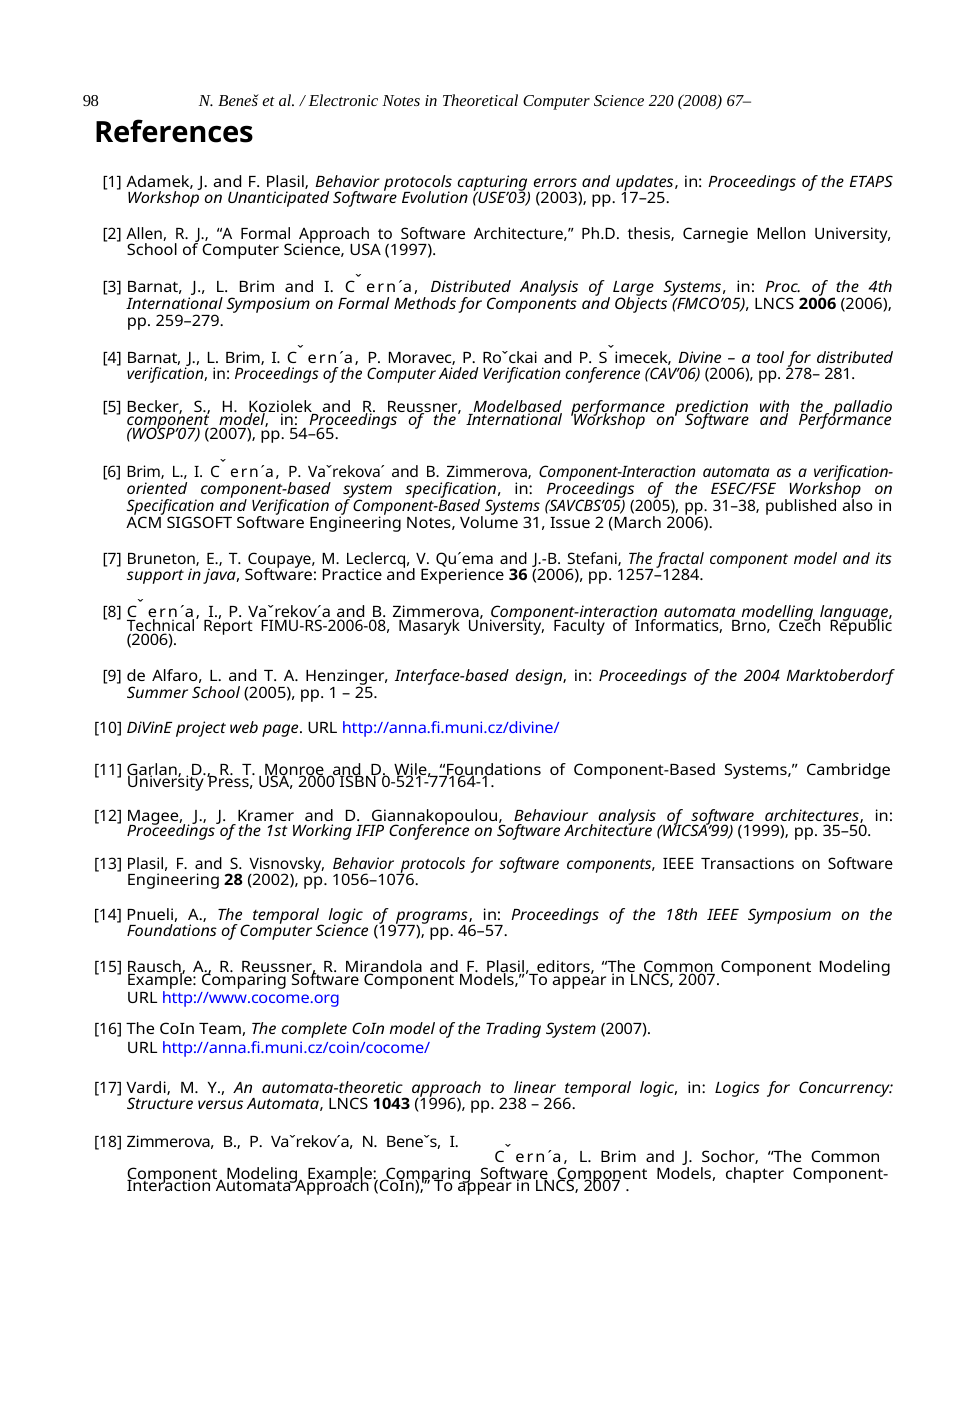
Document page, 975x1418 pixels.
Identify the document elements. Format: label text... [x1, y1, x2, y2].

list Pnueli, A., The temporal logic of programs, in: Proceedings of the 18th IEEE Symposium on the Foundations of Computer Science (1977), pp. 46–57. [94, 907, 893, 941]
text Component Modeling Example: Comparing Software Component Models, chapter Component- Interaction Automata Approach (CoIn),” To appear in LNCS, 2007 . [127, 1168, 904, 1196]
list Magee, J., J. Kramer and D. Giannakopoulou, Behaviour analysis of software architectures, in: Proceedings of the 1st Working IFIP Conference on Software Architecture (WICSA’99) (1999), pp. 35–50. [94, 809, 893, 841]
list Barnat, J., L. Brim, I. Cˇern´a, P. Moravec, P. Roˇckai and P. Sˇimecek, Divine – a tool for distributed verification, in: Proceedings of the Computer Aided Verification conference (CAV’06) (2006), pp. 278– 281. [102, 347, 893, 384]
list Plasil, F. and S. Visnovsky, Behavior protocols for software components, IEEE Transactions on Software Engineering 28 (2002), pp. 1056–1076. [94, 856, 893, 889]
list Garlan, D., R. T. Monroe and D. Wile, “Foundations of Component-Based Systems,” Cambridge University Press, USA, 2000 ISBN 0-521-77164-1. [94, 764, 893, 792]
list Bruneton, E., T. Coupaye, M. Leclercq, V. Qu´ema and J.-B. Stefani, The fractal component model and its support in java, Software: Practice and Experience 36 (2006), pp. 1257–1284. [102, 551, 893, 585]
list Allen, R. J., “A Formal Approach to Software Architecture,” Ph.D. thesis, Carnegie Mellon University, School of Computer Science, USA (1997). [102, 225, 893, 260]
list Barnat, J., L. Brim and I. Cˇern´a, Distributed Analysis of Large Systems, in: Proc. of the 4th International Symposium on Formal Methods for Components and Objects (FMCO’05), LNCS 2006 (2006), pp. 259–279. [102, 275, 893, 331]
list Vardi, M. Y., An automata-theoretic approach to linear temporal logic, in: Logics for Concurrency: Structure versus Automata, LNCS 1043 (1996), pp. 238 – 266. [94, 1080, 893, 1114]
text Cˇern´a, L. Brim and J. Sochor, “The Common [494, 1143, 904, 1168]
list DiVinE project web page. URL http://anna.fi.muni.cz/divine/ [94, 717, 904, 738]
list Becker, S., H. Koziolek and R. Reussner, Modelbased performance prediction with the palladio component model, in: Proceedings of the International Workshop on Software and Performance (WOSP’07) (2007), pp. 54–65. [102, 401, 893, 444]
text URL http://anna.fi.muni.cz/coin/cocome/ [127, 1038, 904, 1057]
list Cˇern´a, I., P. Vaˇrekov´a and B. Zimmerova, Component-interaction automata modelling language, Technical Report FIMU-RS-2006-08, Masaryk University, Faculty of Informatics, Brno, Czech Republic (2006). [102, 603, 893, 650]
list Rausch, A., R. Reussner, R. Mirandola and F. Plasil, editors, “The Common Component Modeling Example: Comparing Software Component Models,” To appear in LNCS, 2007. [94, 961, 893, 990]
text URL http://www.cocome.org [127, 990, 904, 1007]
list Adamek, J. and F. Plasil, Behavior protocols capturing errors and updates, in: Proceedings of the ETAPS Workshop on Unanticipated Software Evolution (USE’03) (2003), pp. 17–25. [102, 173, 893, 208]
list Zimmerova, B., P. Vaˇrekov´a, N. Beneˇs, I. [94, 1131, 481, 1151]
subtitle References [94, 111, 904, 151]
list Brim, L., I. Cˇern´a, P. Vaˇrekova´ and B. Zimmerova, Component-Interaction automata as a verification- oriented component-based system specification, in: Proceedings of the ESEC/FSE Workshop on Specification and Verification of Component-Based Systems (SAVCBS’05) (2005), pp. 31–38, published also in ACM SIGSOFT Software Engineering Notes, Volume 31, Issue 2 (March 2006). [102, 460, 893, 533]
list de Alfaro, L. and T. A. Henzinger, Interface-based design, in: Proceedings of the 2004 Marktoberdorf Summer School (2005), pp. 1 – 25. [102, 668, 893, 703]
list The CoIn Team, The complete CoIn model of the Trading System (2007). [94, 1019, 904, 1038]
